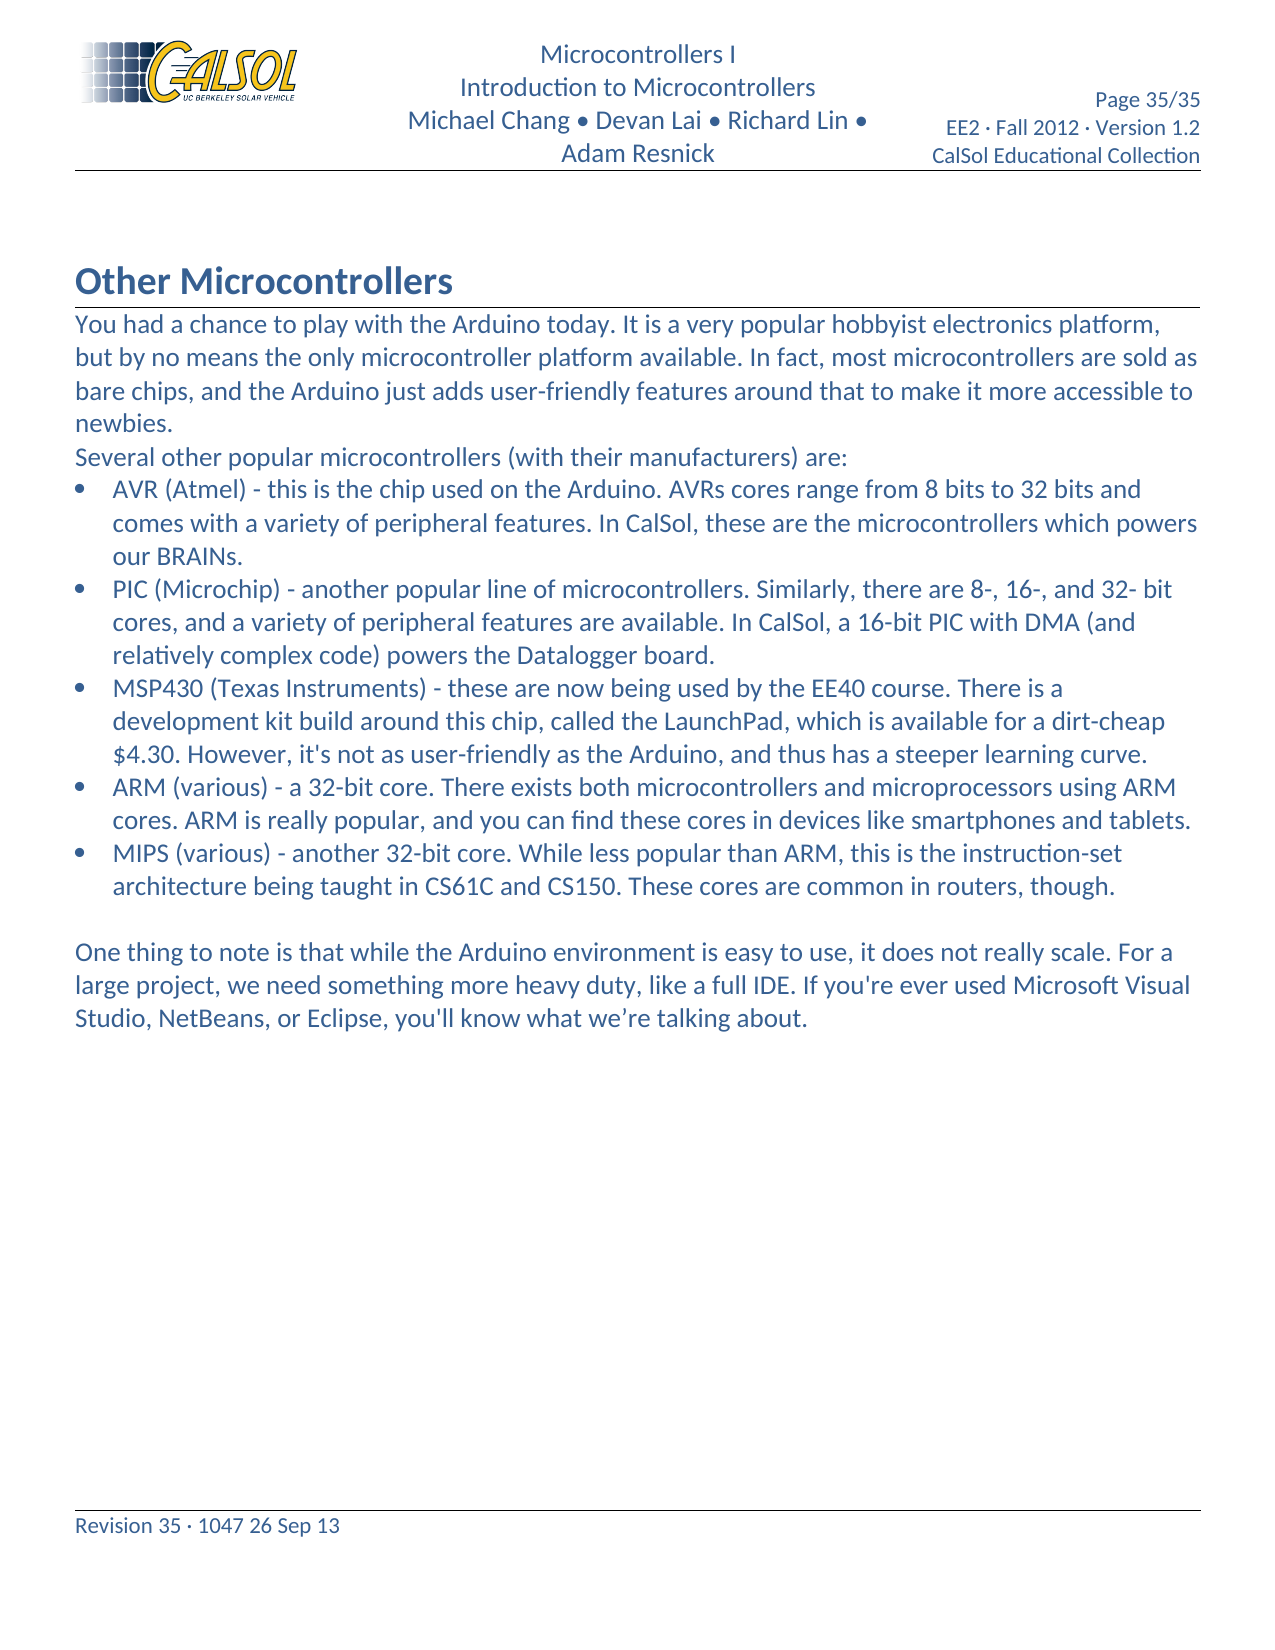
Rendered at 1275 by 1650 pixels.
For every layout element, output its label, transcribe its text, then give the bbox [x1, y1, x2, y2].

picture [75, 37, 301, 104]
list AVR (Atmel) - this is the chip used on the Arduino. AVRs cores range from 8 bits to 32 bits and comes with a variety of peripheral features. In CalSol, these are the microcontrollers which powers our BRAINs. [75, 473, 1200, 572]
list PIC (Microchip) - another popular line of microcontrollers. Similarly, there are 8-, 16-, and 32- bit cores, and a variety of peripheral features are available. In CalSol, a 16-bit PIC with DMA (and relatively complex code) powers the Datalogger board. [75, 572, 1200, 671]
text One thing to note is that while the Arduino environment is easy to use, it does not really scale. For a large project, we need something more heavy duty, like a full IDE. If you're ever used Microsoft Visual Studio, NetBeans, or Eclipse, you'll know what we’re talking about. [75, 935, 1200, 1034]
list MSP430 (Texas Instruments) - these are now being used by the EE40 course. There is a development kit build around this chip, called the LaunchPad, which is available for a dirt-cheap $4.30. However, it's not as user-friendly as the Arduino, and thus has a steeper learning curve. [75, 671, 1200, 770]
text Several other popular microcontrollers (with their manufacturers) are: [75, 440, 1200, 473]
list ARM (various) - a 32-bit core. There exists both microcontrollers and microprocessors using ARM cores. ARM is really popular, and you can find these cores in devices like smartphones and tablets. [75, 770, 1200, 836]
list MIPS (various) - another 32-bit core. While less popular than ARM, this is the instruction-set architecture being taught in CS61C and CS150. These cores are common in routers, though. [75, 836, 1200, 902]
text You had a chance to play with the Arduino today. It is a very popular hobbyist electronics platform, but by no means the only microcontroller platform available. In fact, most microcontrollers are sold as bare chips, and the Arduino just adds user-friendly features around that to make it more accessible to newbies. [75, 308, 1200, 440]
subtitle Other Microcontrollers [75, 256, 1200, 307]
